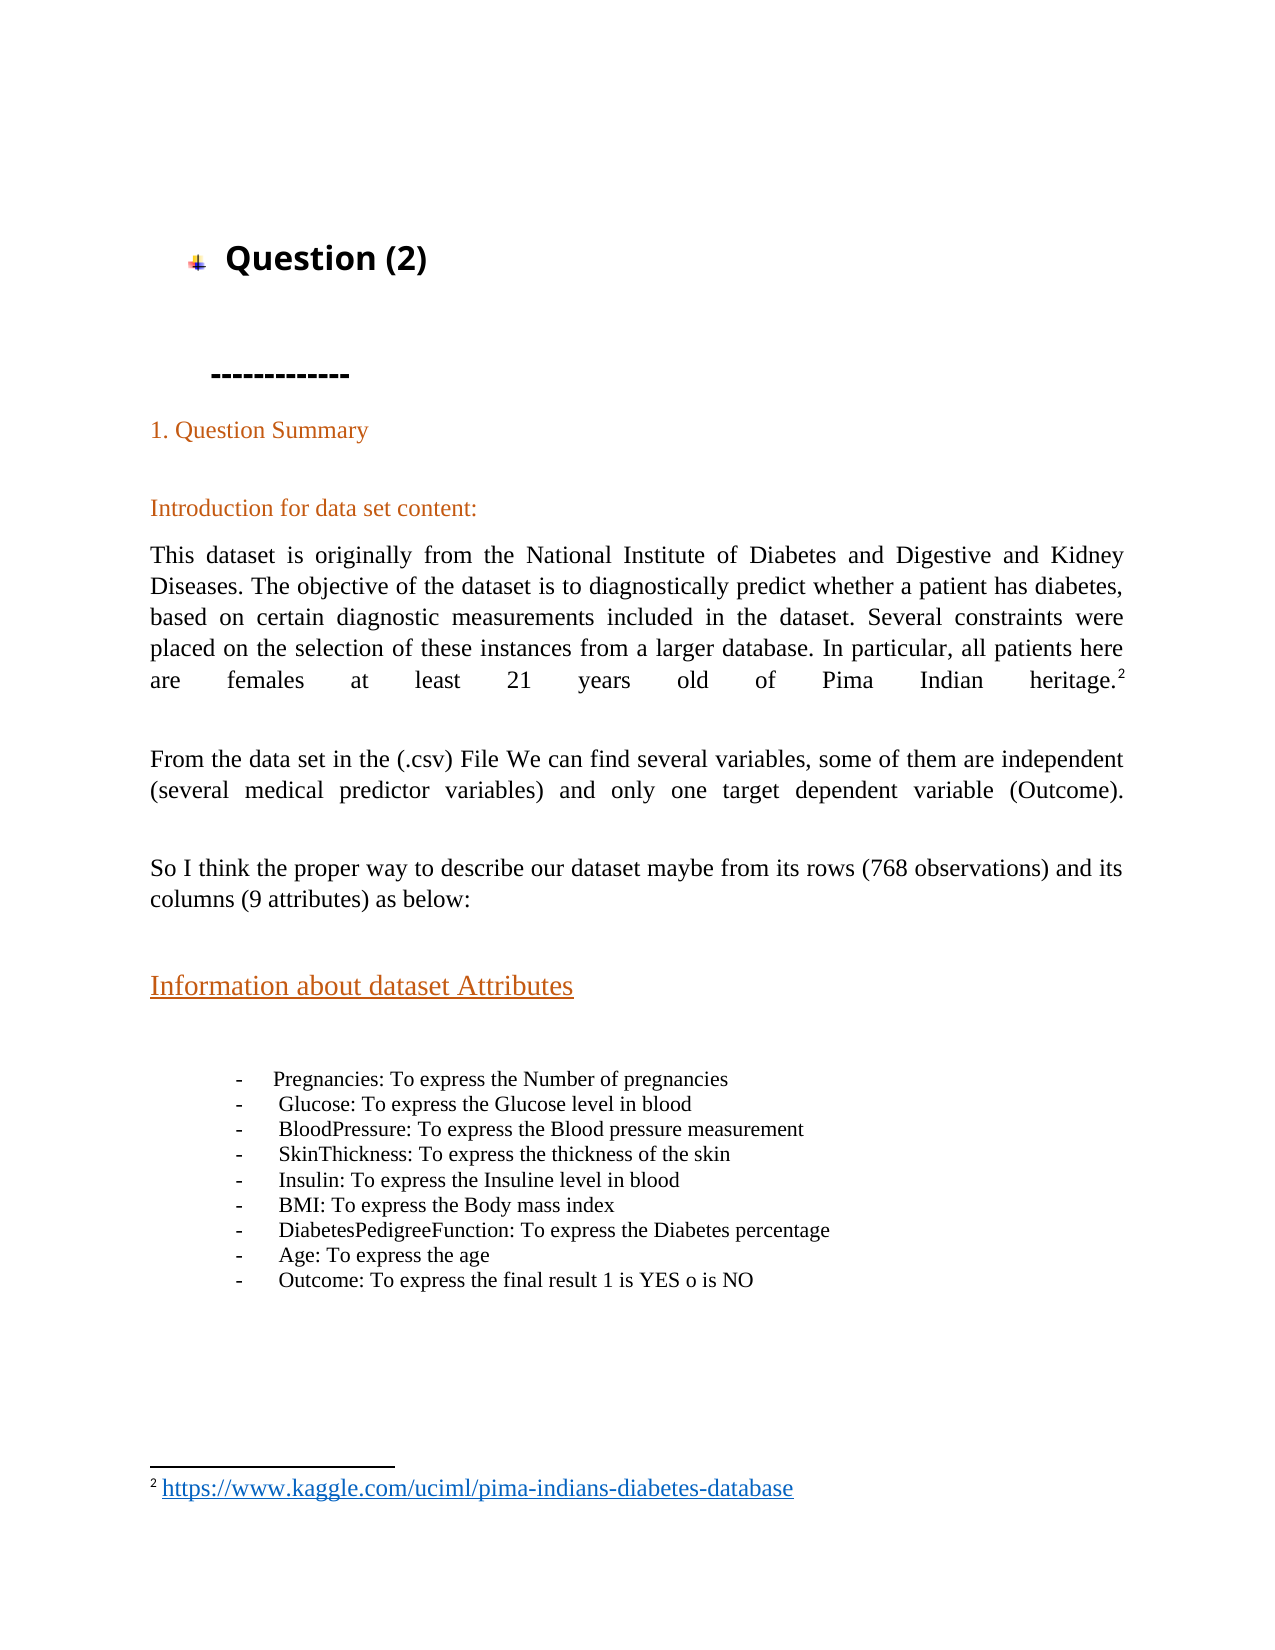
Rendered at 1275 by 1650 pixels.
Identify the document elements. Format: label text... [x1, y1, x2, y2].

text 1. Question Summary [150, 415, 1125, 474]
text So I think the proper way to describe our dataset maybe from its rows (768 observations) and its columns (9 attributes) as below: [150, 853, 1125, 913]
list Pregnancies: To express the Number of pregnancies [235, 1066, 1125, 1091]
list SkinThickness: To express the thickness of the skin [235, 1141, 1125, 1167]
list Glucose: To express the Glucose level in blood [235, 1091, 1125, 1116]
list Insulin: To express the Insuline level in blood [235, 1167, 1125, 1192]
picture [188, 253, 206, 271]
list BloodPressure: To express the Blood pressure measurement [235, 1116, 1125, 1141]
list Question (2) [187, 235, 1125, 280]
list Outcome: To express the final result 1 is YES o is NO [235, 1267, 1125, 1321]
text From the data set in the (.csv) File We can find several variables, some of them are independent (several medical predictor variables) and only one target dependent variable (Outcome). [150, 744, 1125, 834]
list BMI: To express the Body mass index [235, 1192, 1125, 1217]
text This dataset is originally from the National Institute of Diabetes and Digestive and Kidney Diseases. The objective of the dataset is to diagnostically predict whether a patient has diabetes, based on certain diagnostic measurements included in the dataset. Several constraints were placed on the selection of these instances from a larger database. In particular, all patients here are females at least 21 years old of Pima Indian heritage. [150, 540, 1125, 725]
text ------------- [150, 349, 1125, 395]
list Age: To express the age [235, 1242, 1125, 1267]
list DiabetesPedigreeFunction: To express the Diabetes percentage [235, 1217, 1125, 1242]
text Information about dataset Attributes [150, 932, 1125, 1001]
text Introduction for data set content: [150, 493, 1125, 521]
